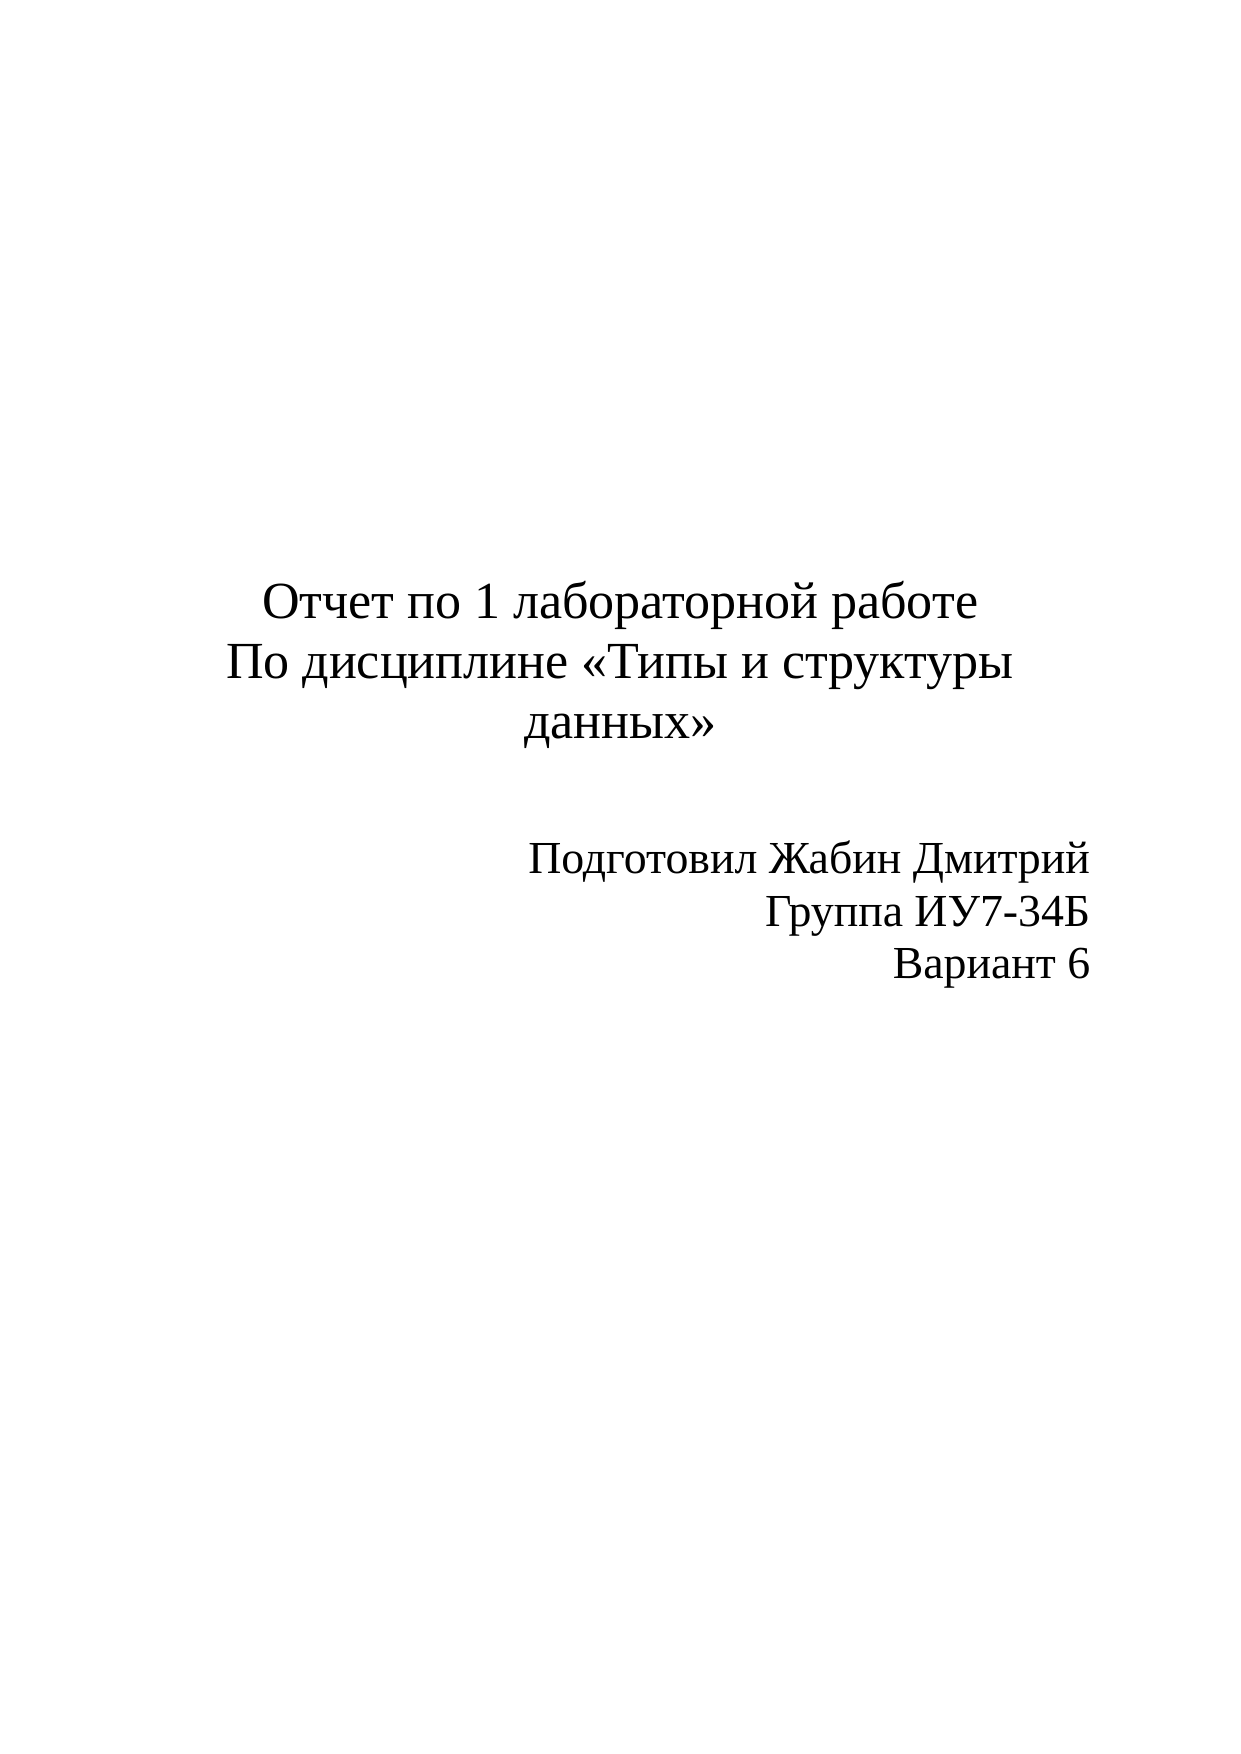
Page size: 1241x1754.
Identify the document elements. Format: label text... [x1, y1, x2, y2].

text По дисциплине «Типы и структуры данных» [150, 630, 1090, 750]
text Отчет по 1 лабораторной работе [150, 570, 1090, 630]
text Вариант 6 [150, 936, 1090, 989]
text Подготовил Жабин Дмитрий [150, 831, 1090, 883]
text Группа ИУ7-34Б [150, 883, 1090, 936]
